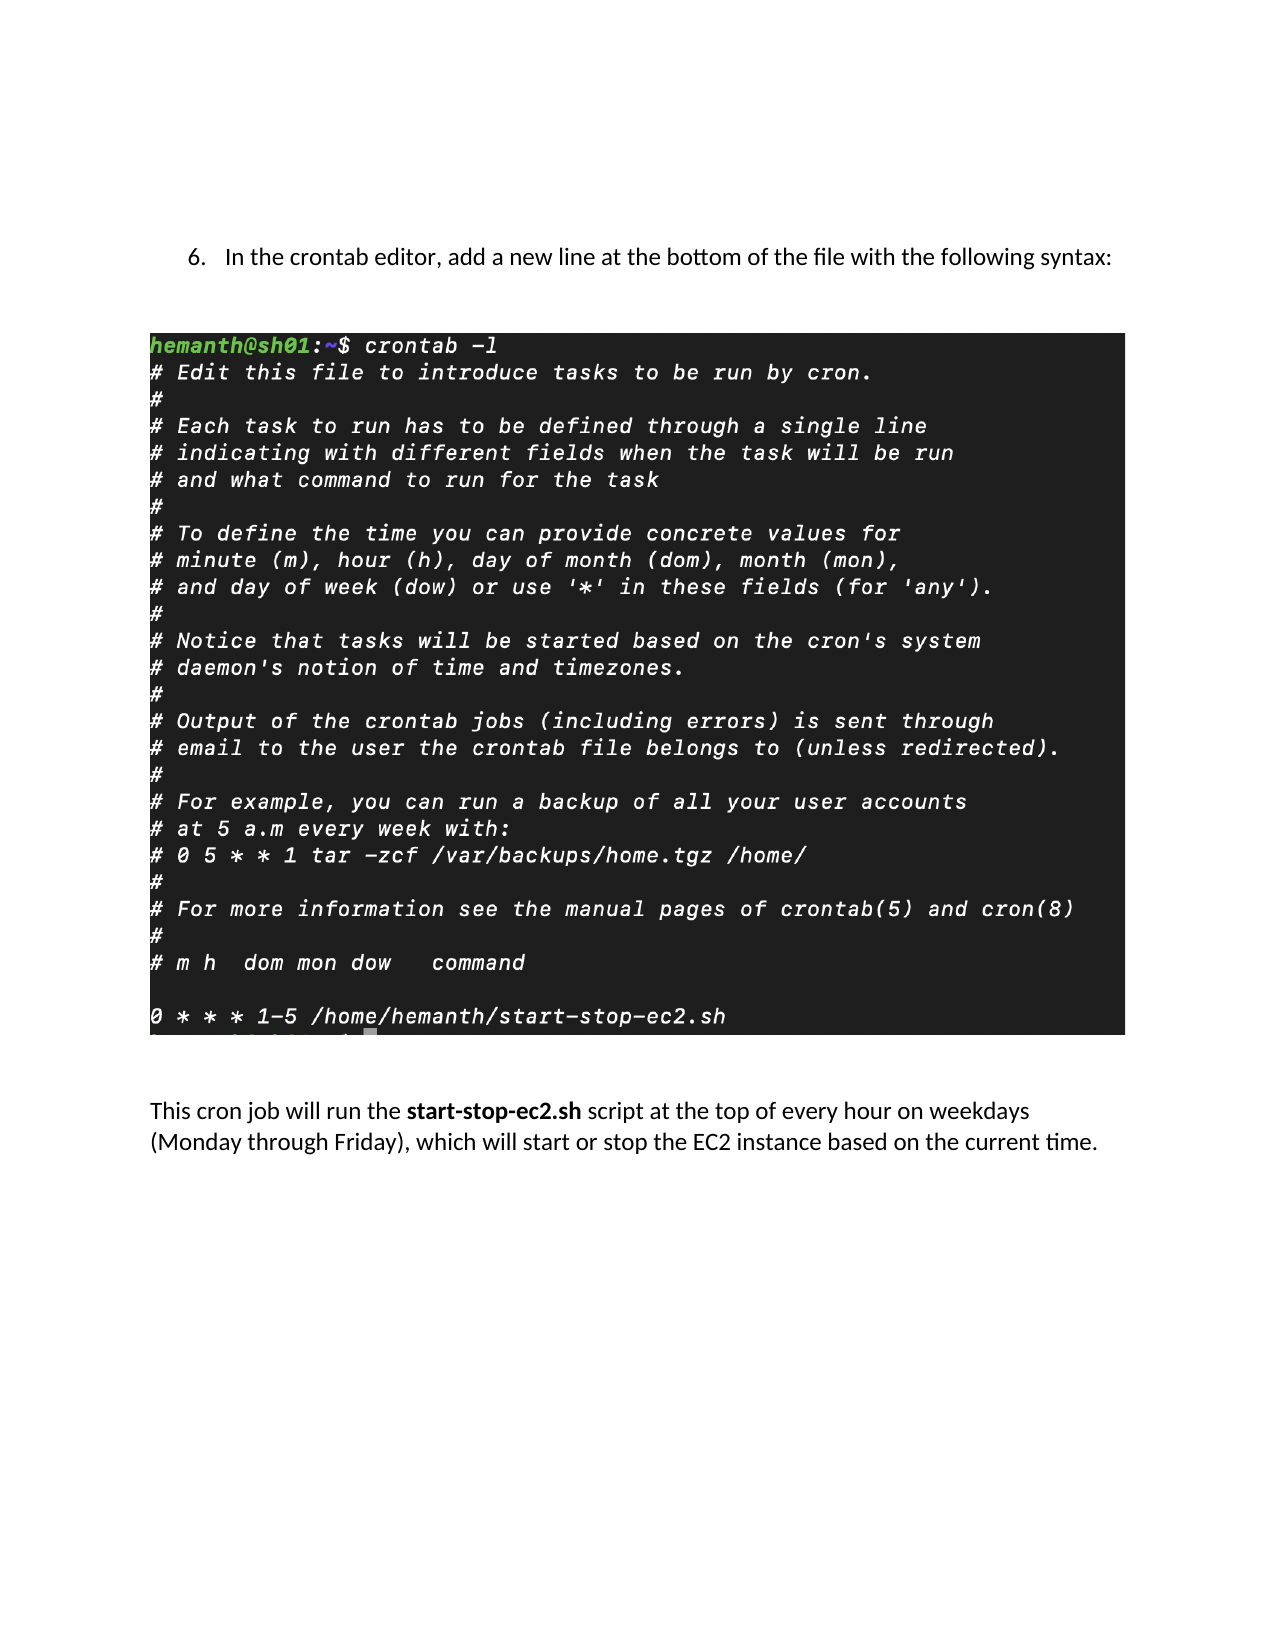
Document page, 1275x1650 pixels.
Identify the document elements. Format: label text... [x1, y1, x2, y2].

text This cron job will run the start-stop-ec2.sh script at the top of every hour on weekdays (Monday through Friday), which will start or stop the EC2 instance based on the current time. [150, 1095, 1125, 1156]
picture [150, 333, 1125, 1035]
list In the crontab editor, add a new line at the bottom of the file with the following syntax: [187, 242, 1125, 272]
